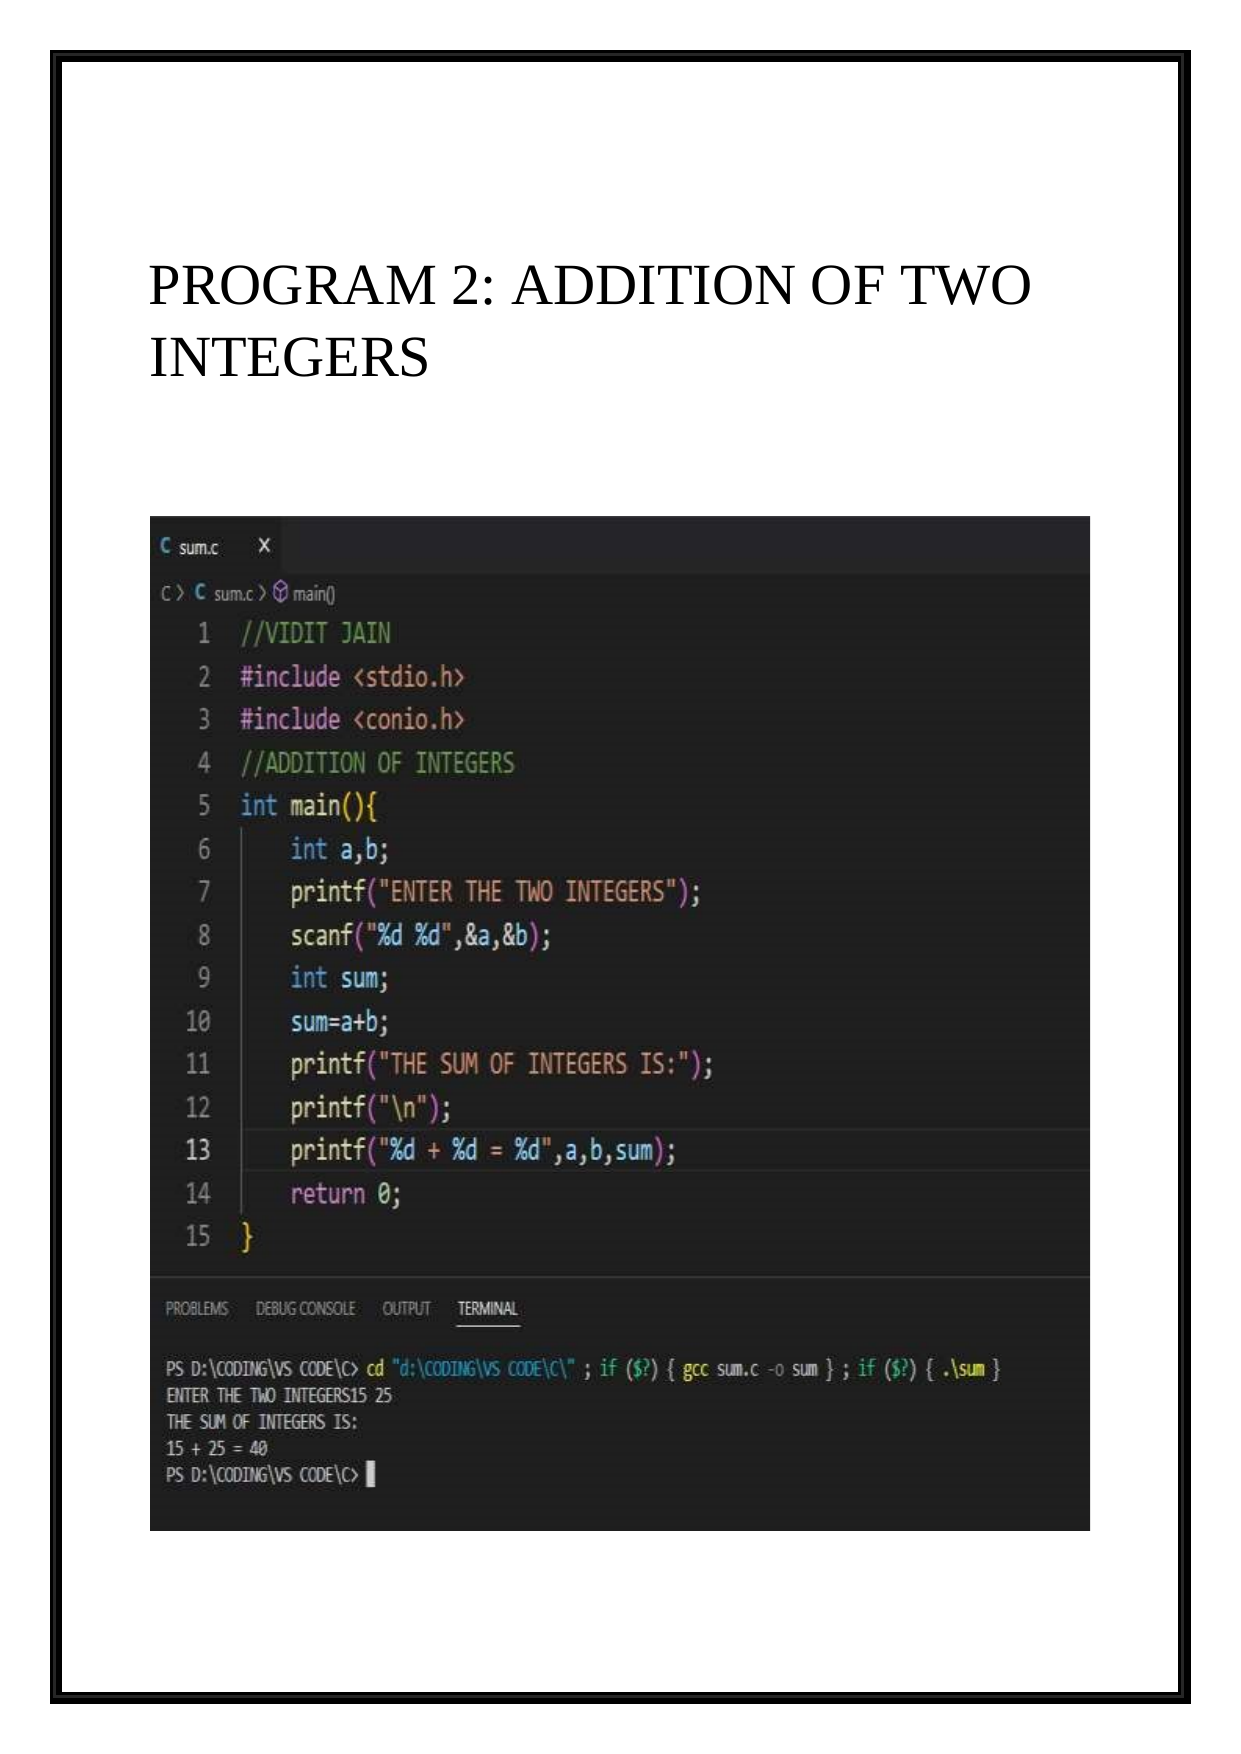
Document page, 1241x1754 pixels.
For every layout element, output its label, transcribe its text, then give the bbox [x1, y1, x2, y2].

picture [150, 516, 1091, 1531]
subtitle PROGRAM 2: ADDITION OF TWO INTEGERS [148, 250, 1095, 389]
